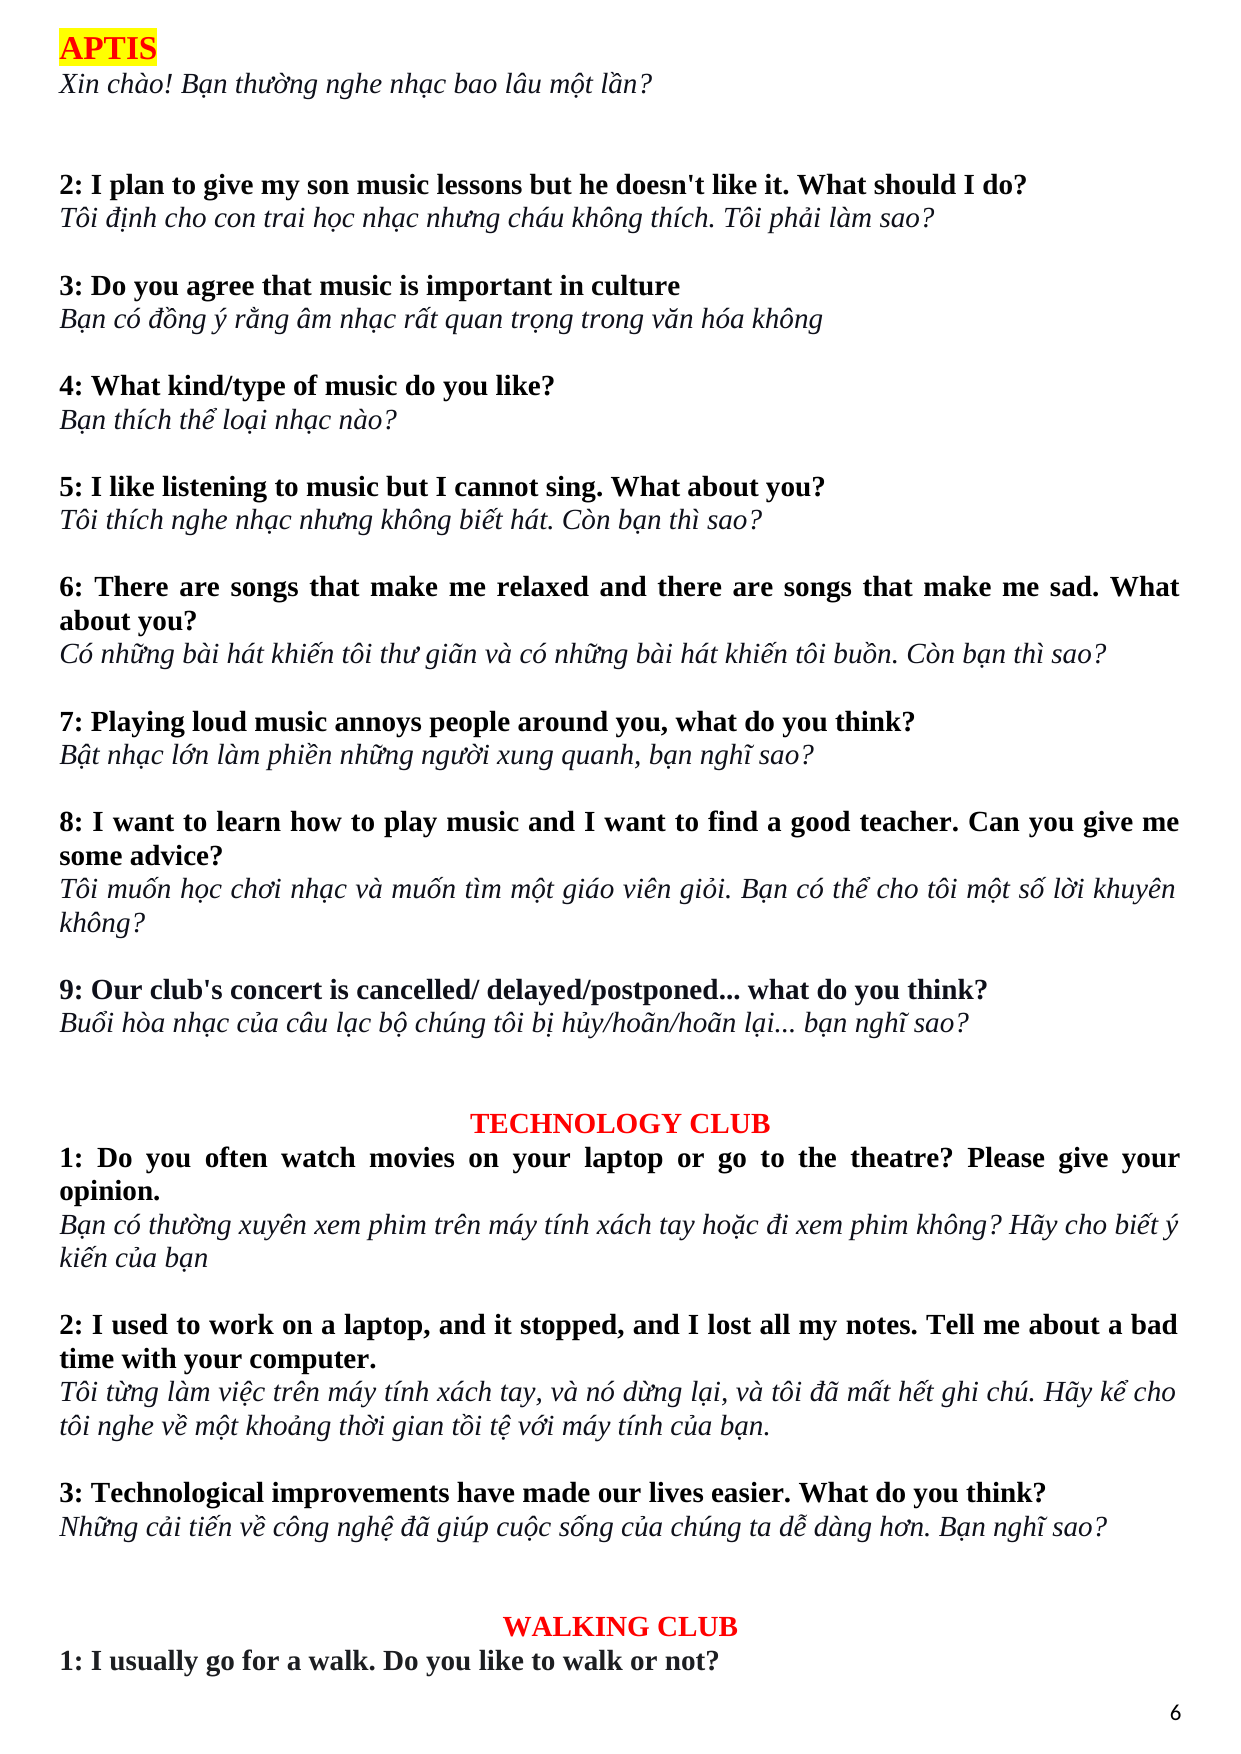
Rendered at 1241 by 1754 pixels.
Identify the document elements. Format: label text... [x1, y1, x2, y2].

text Bạn có thường xuyên xem phim trên máy tính xách tay hoặc đi xem phim không? Hãy cho biết ý kiến ​​của bạn [59, 1207, 1181, 1274]
text Tôi từng làm việc trên máy tính xách tay, và nó dừng lại, và tôi đã mất hết ghi chú. Hãy kể cho tôi nghe về một khoảng thời gian tồi tệ với máy tính của bạn. [59, 1374, 1181, 1442]
text WALKING CLUB [59, 1609, 1181, 1643]
text Bạn có đồng ý rằng âm nhạc rất quan trọng trong văn hóa không [59, 301, 1181, 335]
text Tôi thích nghe nhạc nhưng không biết hát. Còn bạn thì sao? [59, 502, 1181, 536]
text 9: Our club's concert is cancelled/ delayed/postponed... what do you think? [59, 972, 1181, 1006]
text Có những bài hát khiến tôi thư giãn và có những bài hát khiến tôi buồn. Còn bạn thì sao? [59, 637, 1181, 670]
text 1: I usually go for a walk. Do you like to walk or not? [59, 1643, 1181, 1676]
text 2: I plan to give my son music lessons but he doesn't like it. What should I do? [59, 167, 1181, 201]
text 8: I want to learn how to play music and I want to find a good teacher. Can you give me some advice? [59, 804, 1181, 871]
text 6: There are songs that make me relaxed and there are songs that make me sad. What about you? [59, 569, 1181, 637]
text Xin chào! Bạn thường nghe nhạc bao lâu một lần? [59, 66, 1181, 100]
text Tôi định cho con trai học nhạc nhưng cháu không thích. Tôi phải làm sao? [59, 201, 1181, 234]
text Buổi hòa nhạc của câu lạc bộ chúng tôi bị hủy/hoãn/hoãn lại... bạn nghĩ sao? [59, 1006, 1181, 1039]
text 7: Playing loud music annoys people around you, what do you think? [59, 704, 1181, 737]
text Bật nhạc lớn làm phiền những người xung quanh, bạn nghĩ sao? [59, 737, 1181, 771]
text 1: Do you often watch movies on your laptop or go to the theatre? Please give your opinion. [59, 1140, 1181, 1207]
text 3: Do you agree that music is important in culture [59, 268, 1181, 301]
text Những cải tiến về công nghệ đã giúp cuộc sống của chúng ta dễ dàng hơn. Bạn nghĩ sao? [59, 1509, 1181, 1542]
text 3: Technological improvements have made our lives easier. What do you think? [59, 1475, 1181, 1509]
text 4: What kind/type of music do you like? [59, 368, 1181, 402]
text Tôi muốn học chơi nhạc và muốn tìm một giáo viên giỏi. Bạn có thể cho tôi một số lời khuyên không? [59, 871, 1181, 938]
text TECHNOLOGY CLUB [59, 1106, 1181, 1140]
text 5: I like listening to music but I cannot sing. What about you? [59, 469, 1181, 502]
text 2: I used to work on a laptop, and it stopped, and I lost all my notes. Tell me about a bad time with your computer. [59, 1307, 1181, 1374]
text Bạn thích thể loại nhạc nào? [59, 402, 1181, 435]
